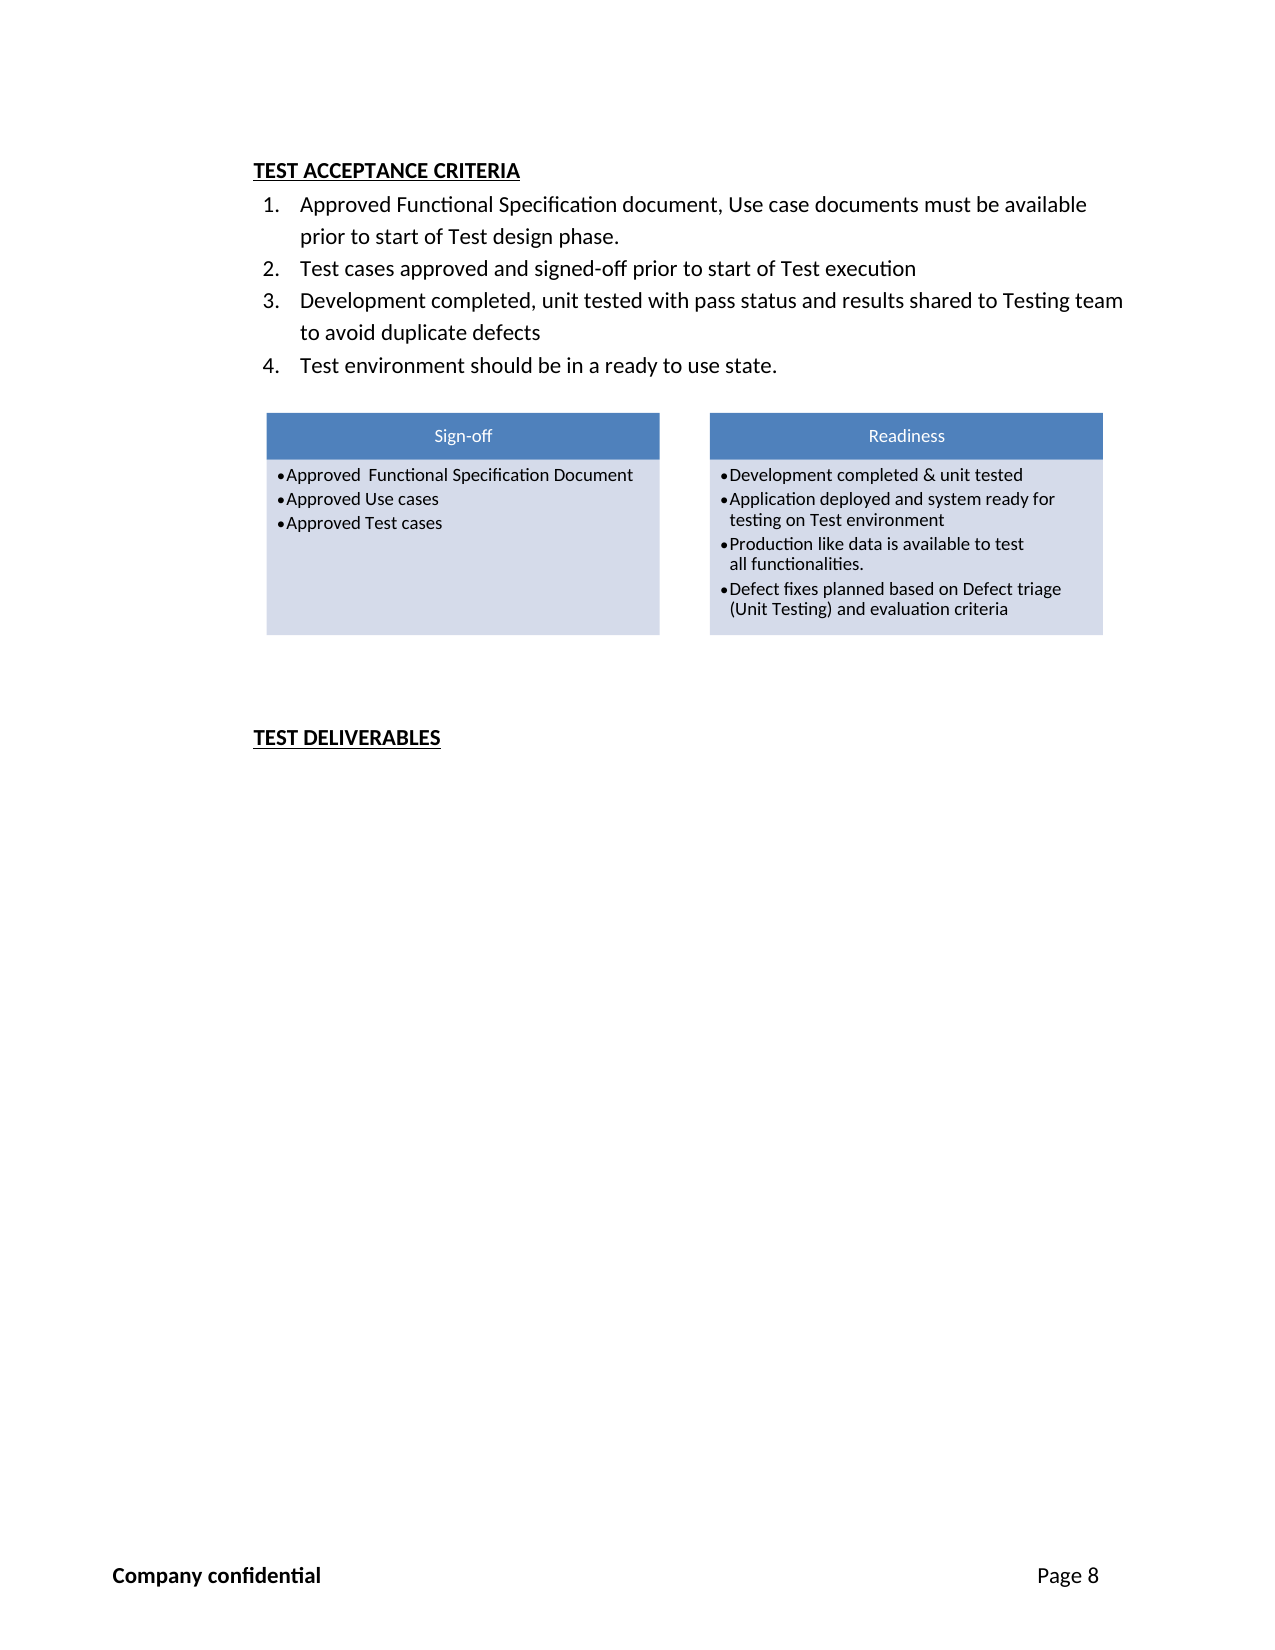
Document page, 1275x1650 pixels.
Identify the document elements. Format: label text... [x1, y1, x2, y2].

subtitle TEST ACCEPTANCE CRITERIA [253, 156, 1167, 184]
list Approved Functional Specification document, Use case documents must be available prior to start of Test design phase. [262, 190, 1089, 250]
list Test environment should be in a ready to use state. [262, 351, 1167, 379]
subtitle TEST DELIVERABLES [253, 723, 1167, 751]
list Test cases approved and signed-off prior to start of Test execution [262, 254, 1167, 282]
list Development completed, unit tested with pass status and results shared to Testing team to avoid duplicate defects [262, 286, 1125, 347]
